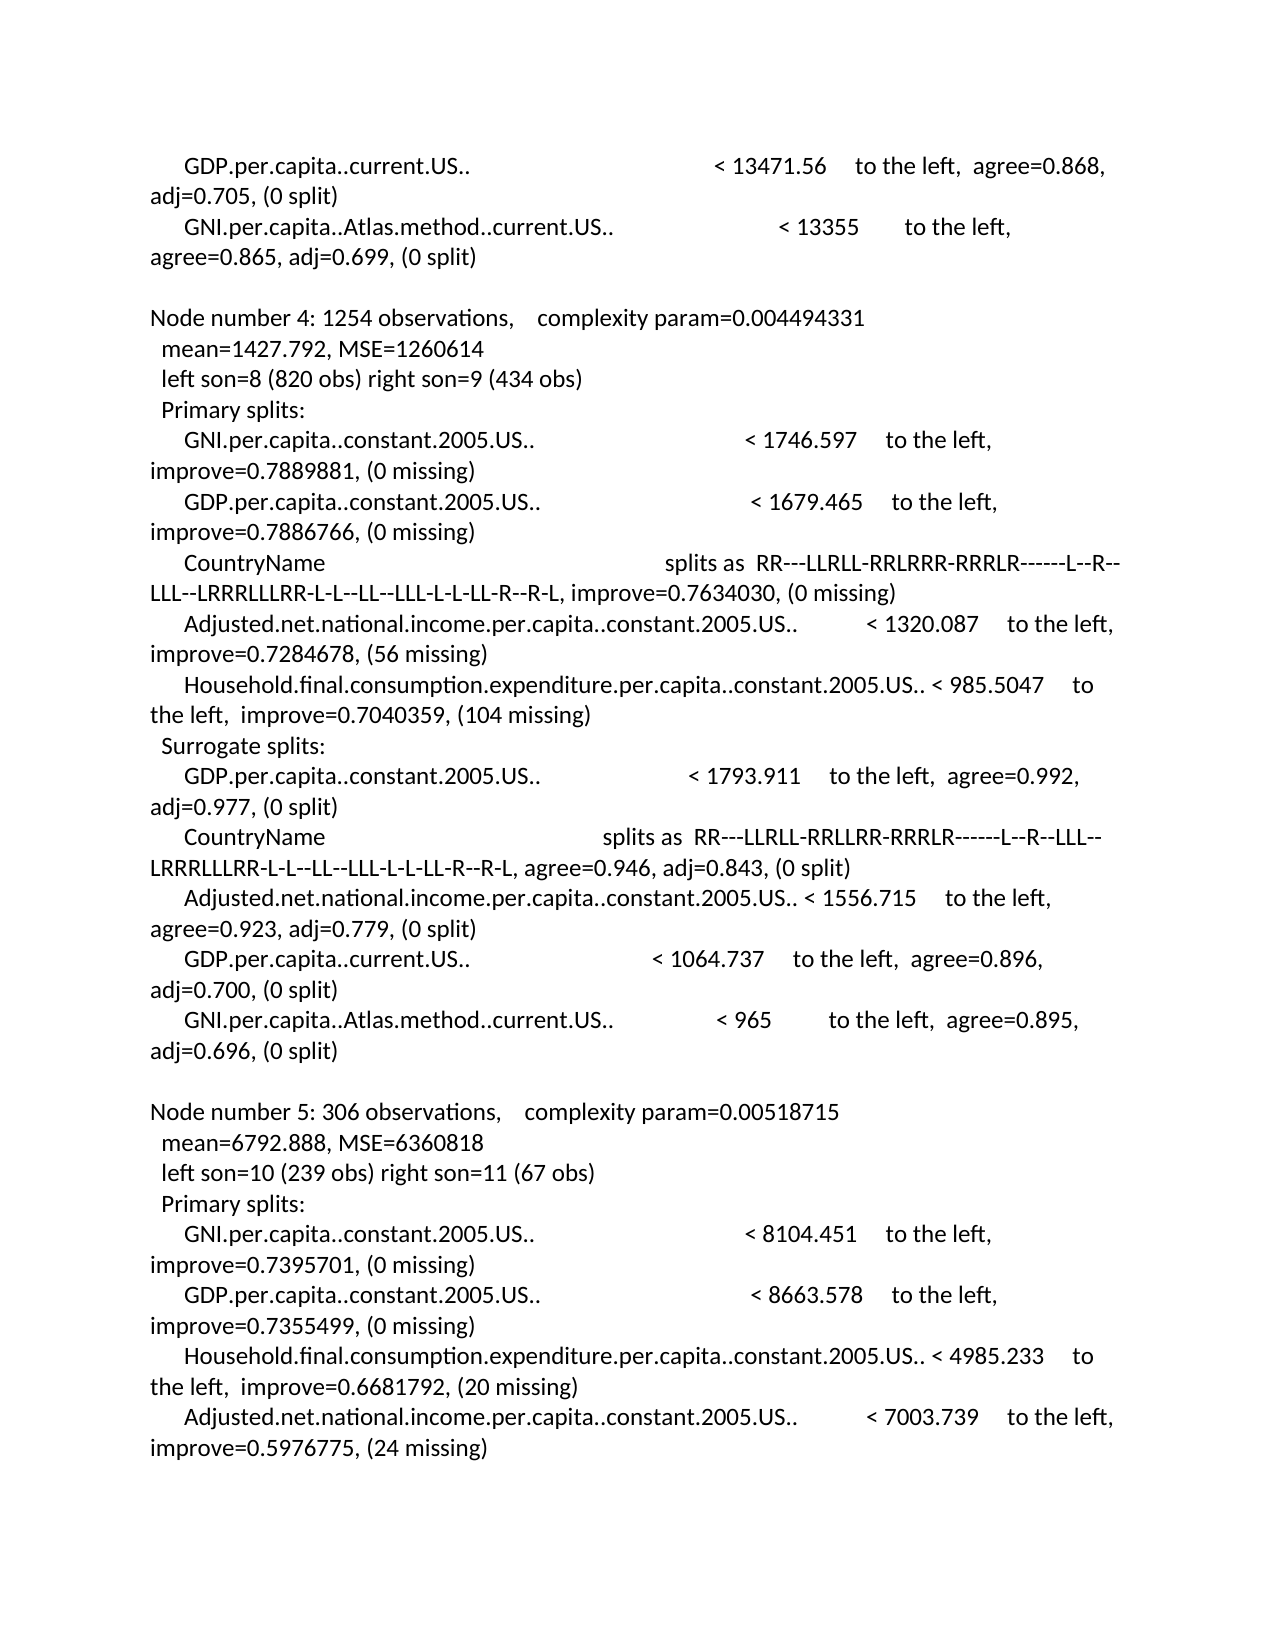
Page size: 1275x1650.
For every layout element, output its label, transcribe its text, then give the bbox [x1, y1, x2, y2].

text GDP.per.capita..constant.2005.US.. < 1679.465 to the left, improve=0.7886766, (0 missing) [150, 486, 1125, 547]
text Adjusted.net.national.income.per.capita..constant.2005.US.. < 7003.739 to the left, improve=0.5976775, (24 missing) [150, 1401, 1125, 1462]
text mean=6792.888, MSE=6360818 [150, 1127, 1125, 1157]
text Household.final.consumption.expenditure.per.capita..constant.2005.US.. < 4985.233 to the left, improve=0.6681792, (20 missing) [150, 1340, 1125, 1401]
text Node number 5: 306 observations, complexity param=0.00518715 [150, 1096, 1125, 1127]
text Household.final.consumption.expenditure.per.capita..constant.2005.US.. < 985.5047 to the left, improve=0.7040359, (104 missing) [150, 669, 1125, 730]
text GNI.per.capita..Atlas.method..current.US.. < 13355 to the left, agree=0.865, adj=0.699, (0 split) [150, 211, 1125, 272]
text Adjusted.net.national.income.per.capita..constant.2005.US.. < 1320.087 to the left, improve=0.7284678, (56 missing) [150, 608, 1125, 669]
text GNI.per.capita..Atlas.method..current.US.. < 965 to the left, agree=0.895, adj=0.696, (0 split) [150, 1004, 1125, 1066]
text GDP.per.capita..constant.2005.US.. < 8663.578 to the left, improve=0.7355499, (0 missing) [150, 1279, 1125, 1340]
text Primary splits: [150, 1188, 1125, 1218]
text GNI.per.capita..constant.2005.US.. < 1746.597 to the left, improve=0.7889881, (0 missing) [150, 425, 1125, 486]
text CountryName splits as RR---LLRLL-RRLLRR-RRRLR------L--R--LLL--LRRRLLLRR-L-L--LL--LLL-L-L-LL-R--R-L, agree=0.946, adj=0.843, (0 split) [150, 821, 1125, 882]
text left son=8 (820 obs) right son=9 (434 obs) [150, 364, 1125, 394]
text left son=10 (239 obs) right son=11 (67 obs) [150, 1157, 1125, 1188]
text GNI.per.capita..constant.2005.US.. < 8104.451 to the left, improve=0.7395701, (0 missing) [150, 1218, 1125, 1279]
text Surrogate splits: [150, 730, 1125, 760]
text GDP.per.capita..constant.2005.US.. < 1793.911 to the left, agree=0.992, adj=0.977, (0 split) [150, 760, 1125, 821]
text GDP.per.capita..current.US.. < 1064.737 to the left, agree=0.896, adj=0.700, (0 split) [150, 943, 1125, 1004]
text GDP.per.capita..current.US.. < 13471.56 to the left, agree=0.868, adj=0.705, (0 split) [150, 150, 1125, 211]
text Primary splits: [150, 394, 1125, 425]
text CountryName splits as RR---LLRLL-RRLRRR-RRRLR------L--R--LLL--LRRRLLLRR-L-L--LL--LLL-L-L-LL-R--R-L, improve=0.7634030, (0 missing) [150, 547, 1125, 608]
text mean=1427.792, MSE=1260614 [150, 333, 1125, 364]
text Adjusted.net.national.income.per.capita..constant.2005.US.. < 1556.715 to the left, agree=0.923, adj=0.779, (0 split) [150, 882, 1125, 943]
text Node number 4: 1254 observations, complexity param=0.004494331 [150, 303, 1125, 333]
